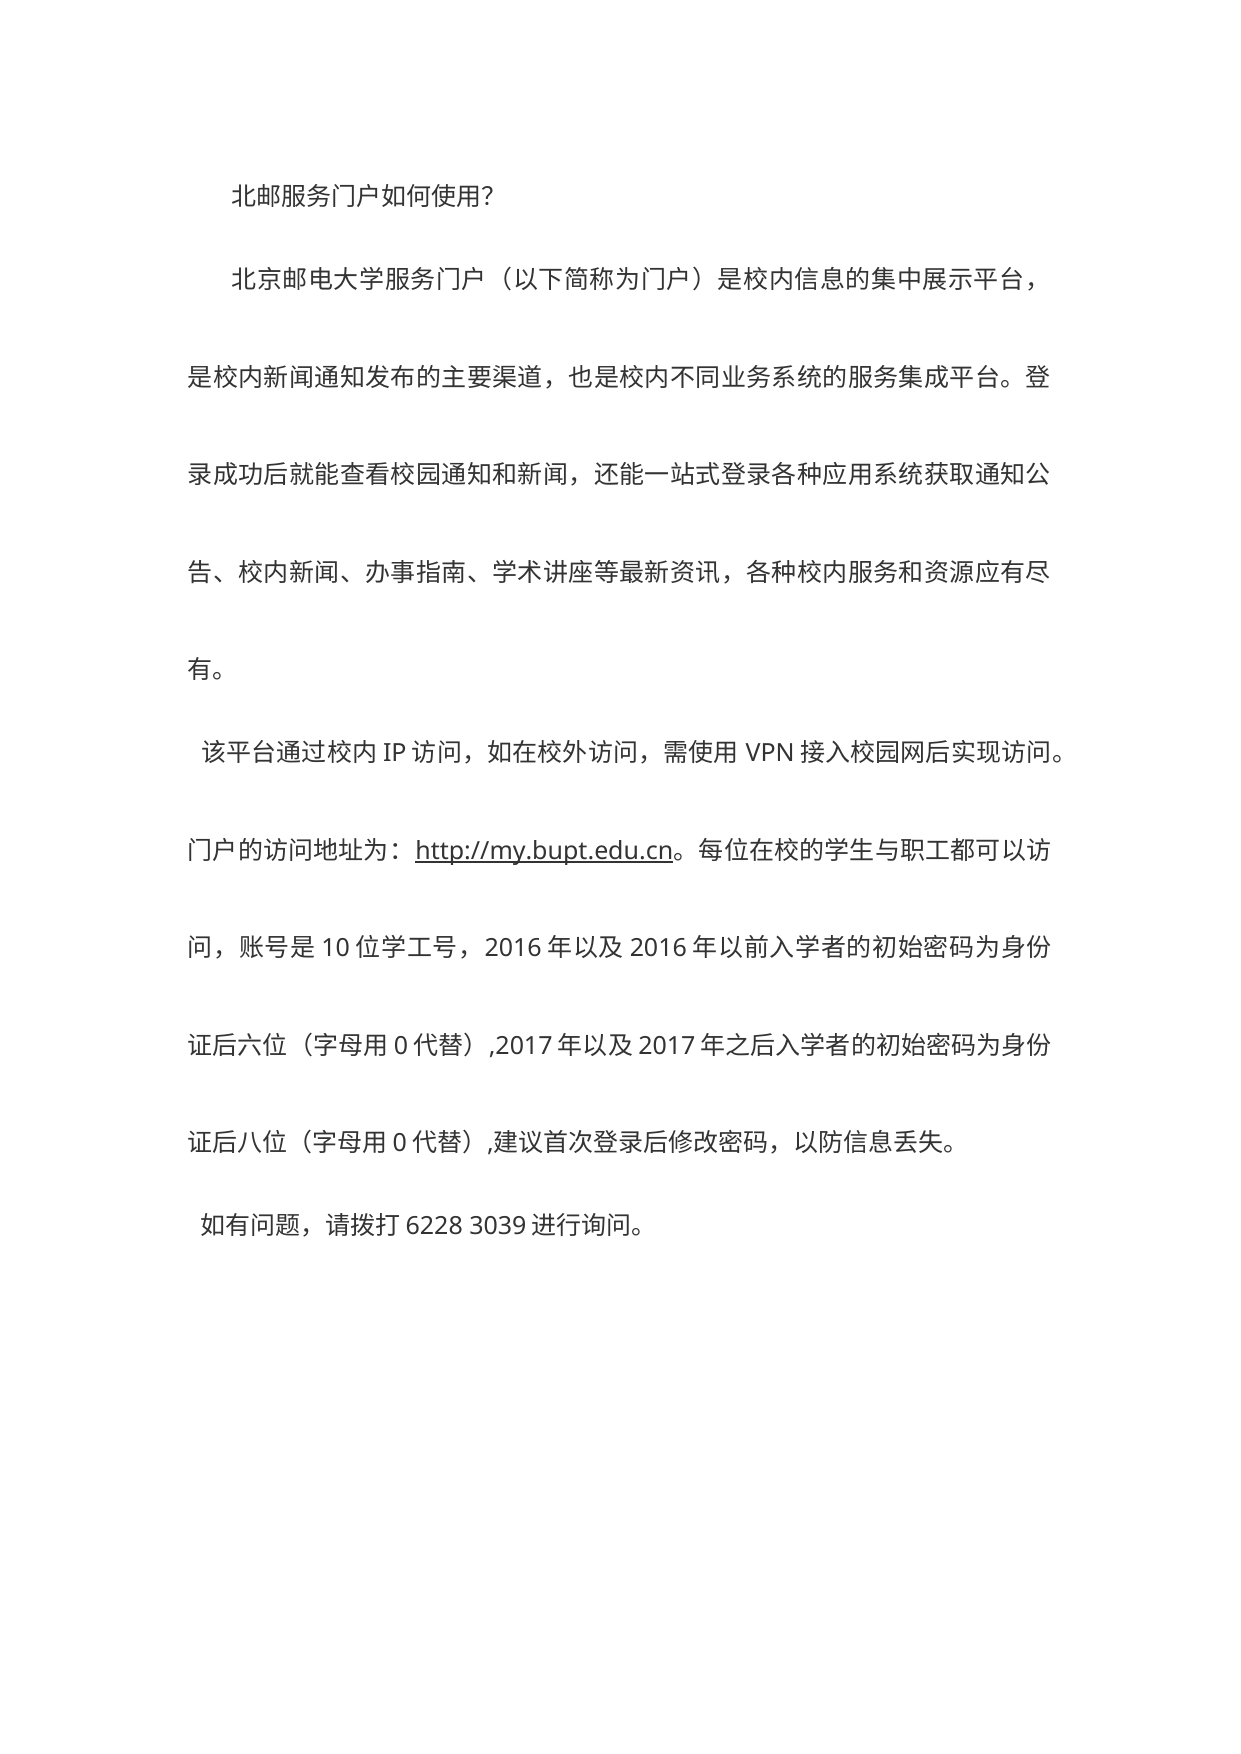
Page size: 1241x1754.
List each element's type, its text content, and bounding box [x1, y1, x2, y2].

text 如有问题，请拨打6228 3039进行询问。 [187, 1191, 1053, 1256]
text 北邮服务门户如何使用？ [187, 162, 1053, 227]
text 北京邮电大学服务门户（以下简称为门户）是校内信息的集中展示平台，是校内新闻通知发布的主要渠道，也是校内不同业务系统的服务集成平台。登录成功后就能查看校园通知和新闻，还能一站式登录各种应用系统获取通知公告、校内新闻、办事指南、学术讲座等最新资讯，各种校内服务和资源应有尽有。 [187, 245, 1053, 700]
text 该平台通过校内IP访问，如在校外访问，需使用VPN接入校园网后实现访问。门户的访问地址为：http://my.bupt.edu.cn。每位在校的学生与职工都可以访问，账号是10位学工号，2016年以及2016年以前入学者的初始密码为身份证后六位（字母用0代替）,2017年以及2017年之后入学者的初始密码为身份证后八位（字母用0代替）,建议首次登录后修改密码，以防信息丢失。 [187, 718, 1053, 1173]
